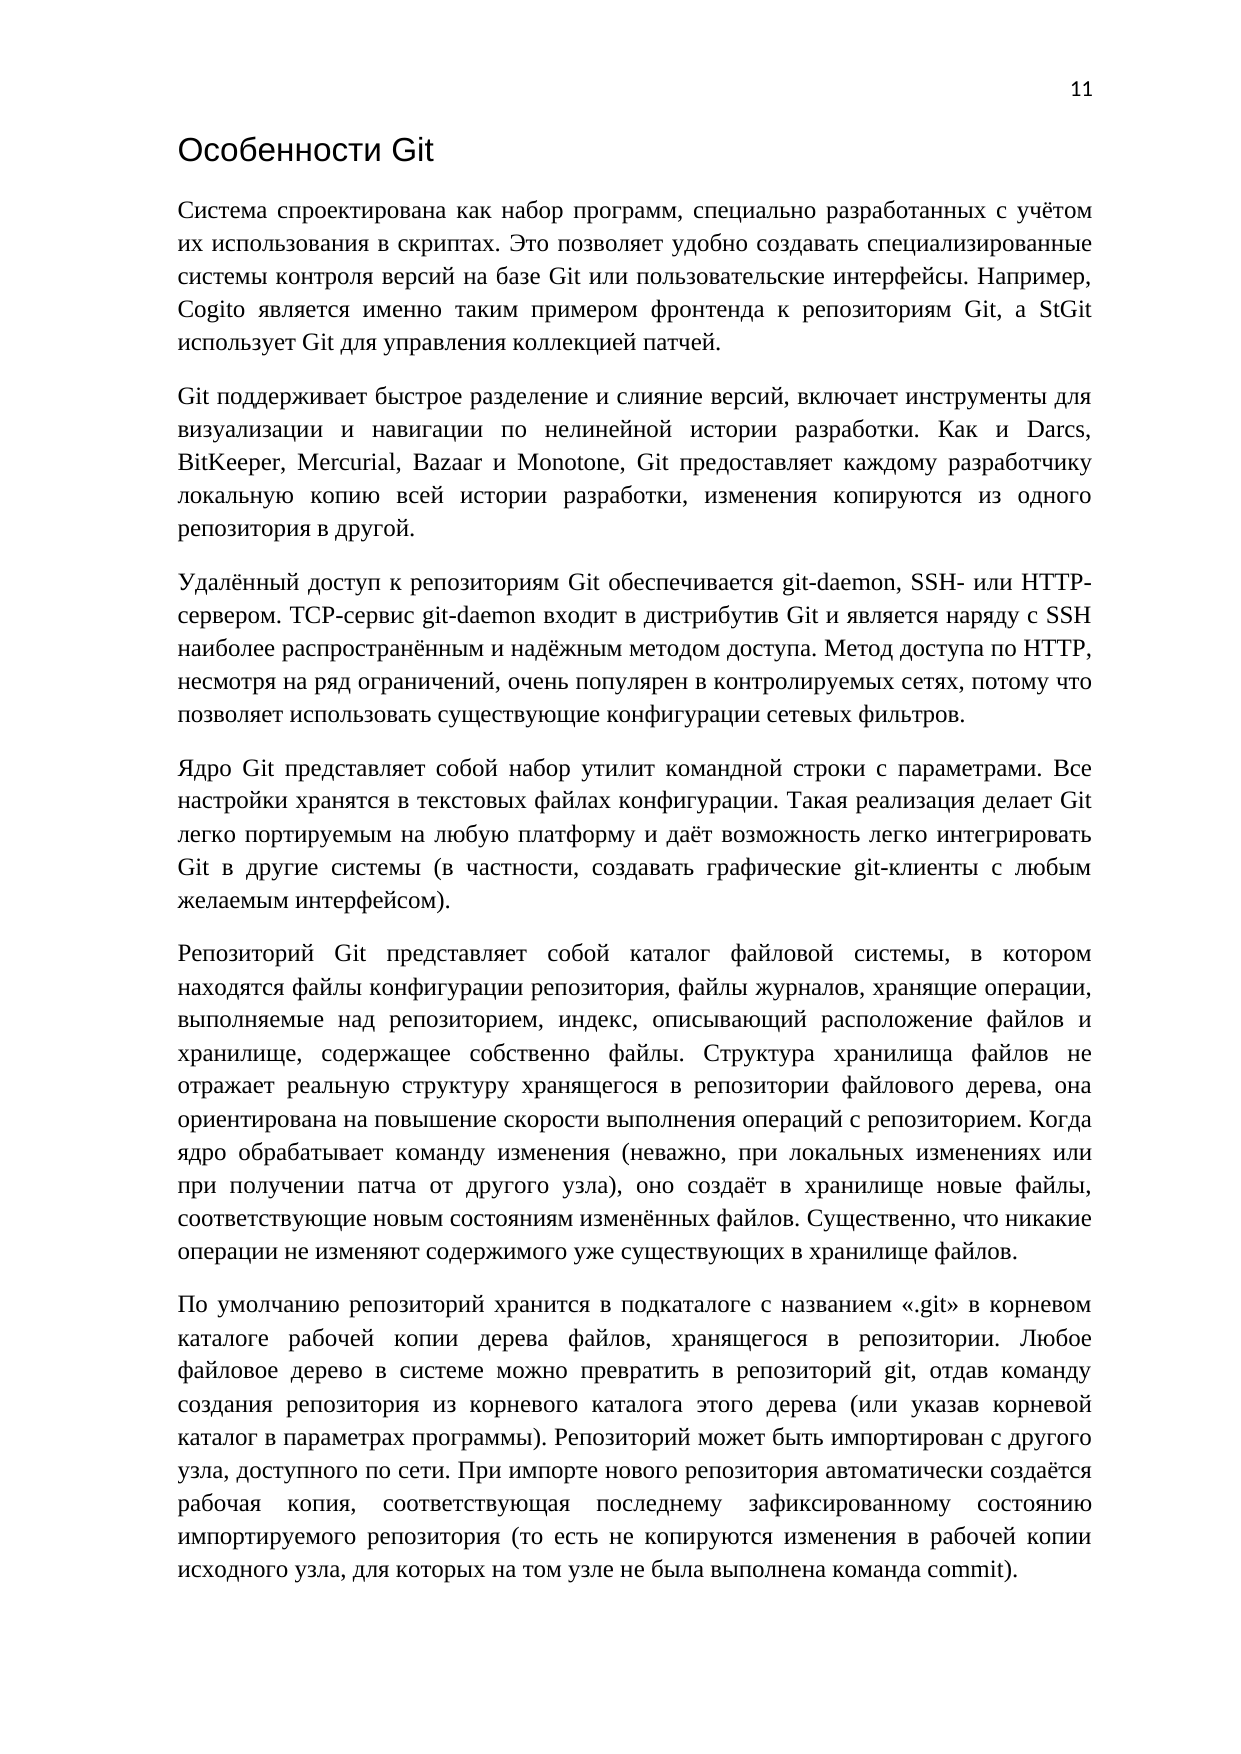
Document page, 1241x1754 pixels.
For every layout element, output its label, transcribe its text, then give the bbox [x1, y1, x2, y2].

text Репозиторий Git представляет собой каталог файловой системы, в котором находятся файлы конфигурации репозитория, файлы журналов, хранящие операции, выполняемые над репозиторием, индекс, описывающий расположение файлов и хранилище, содержащее собственно файлы. Структура хранилища файлов не отражает реальную структуру хранящегося в репозитории файлового дерева, она ориентирована на повышение скорости выполнения операций с репозиторием. Когда ядро обрабатывает команду изменения (неважно, при локальных изменениях или при получении патча от другого узла), оно создаёт в хранилище новые файлы, соответствующие новым состояниям изменённых файлов. Существенно, что никакие операции не изменяют содержимого уже существующих в хранилище файлов. [177, 938, 1093, 1264]
text Система спроектирована как набор программ, специально разработанных с учётом их использования в скриптах. Это позволяет удобно создавать специализированные системы контроля версий на базе Git или пользовательские интерфейсы. Например, Cogito является именно таким примером фронтенда к репозиториям Git, а StGit использует Git для управления коллекцией патчей. [177, 195, 1093, 356]
text Ядро Git представляет собой набор утилит командной строки с параметрами. Все настройки хранятся в текстовых файлах конфигурации. Такая реализация делает Git легко портируемым на любую платформу и даёт возможность легко интегрировать Git в другие системы (в частности, создавать графические git-клиенты с любым желаемым интерфейсом). [177, 753, 1093, 913]
text Git поддерживает быстрое разделение и слияние версий, включает инструменты для визуализации и навигации по нелинейной истории разработки. Как и Darcs, BitKeeper, Mercurial, Bazaar и Monotone, Git предоставляет каждому разработчику локальную копию всей истории разработки, изменения копируются из одного репозитория в другой. [177, 381, 1093, 542]
text Особенности Git [177, 130, 1093, 168]
text Удалённый доступ к репозиториям Git обеспечивается git-daemon, SSH- или HTTP-сервером. TCP-сервис git-daemon входит в дистрибутив Git и является наряду с SSH наиболее распространённым и надёжным методом доступа. Метод доступа по HTTP, несмотря на ряд ограничений, очень популярен в контролируемых сетях, потому что позволяет использовать существующие конфигурации сетевых фильтров. [177, 567, 1093, 727]
text По умолчанию репозиторий хранится в подкаталоге с названием «.git» в корневом каталоге рабочей копии дерева файлов, хранящегося в репозитории. Любое файловое дерево в системе можно превратить в репозиторий git, отдав команду создания репозитория из корневого каталога этого дерева (или указав корневой каталог в параметрах программы). Репозиторий может быть импортирован с другого узла, доступного по сети. При импорте нового репозитория автоматически создаётся рабочая копия, соответствующая последнему зафиксированному состоянию импортируемого репозитория (то есть не копируются изменения в рабочей копии исходного узла, для которых на том узле не была выполнена команда commit). [177, 1289, 1093, 1582]
